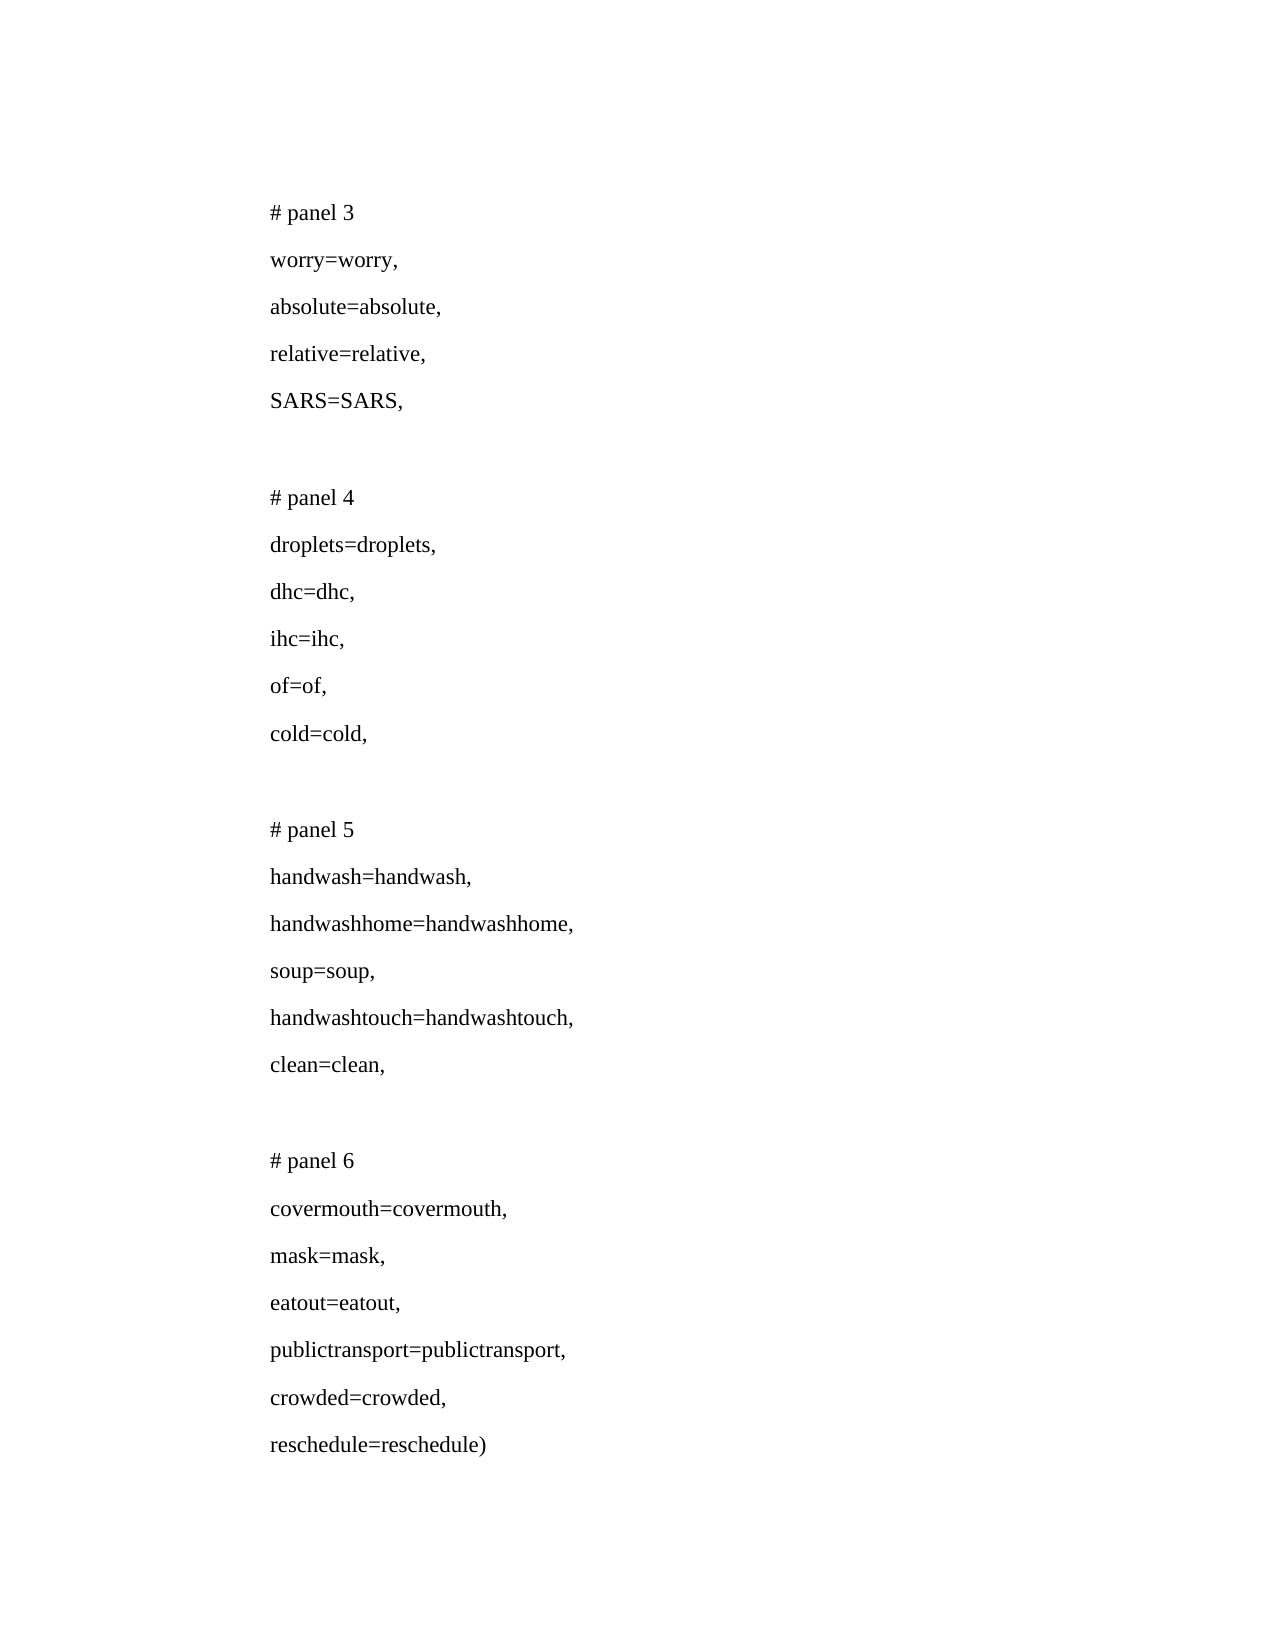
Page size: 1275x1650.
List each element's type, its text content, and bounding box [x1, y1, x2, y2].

text relative=relative, [150, 340, 1125, 367]
text worry=worry, [150, 246, 1125, 272]
text reschedule=reschedule) [150, 1431, 1125, 1457]
text soup=soup, [150, 957, 1125, 983]
text covermouth=covermouth, [150, 1195, 1125, 1221]
text handwash=handwash, [150, 863, 1125, 889]
text SARS=SARS, [150, 388, 1125, 414]
text # panel 4 [150, 484, 1125, 510]
text of=of, [150, 672, 1125, 699]
text eatout=eatout, [150, 1289, 1125, 1316]
text # panel 5 [150, 816, 1125, 842]
text clean=clean, [150, 1052, 1125, 1078]
text droplets=droplets, [150, 531, 1125, 557]
text publictransport=publictransport, [150, 1336, 1125, 1363]
text dhc=dhc, [150, 578, 1125, 604]
text # panel 6 [150, 1148, 1125, 1174]
text ihc=ihc, [150, 625, 1125, 652]
text # panel 3 [150, 199, 1125, 225]
text crowded=crowded, [150, 1383, 1125, 1410]
text handwashhome=handwashhome, [150, 910, 1125, 936]
text handwashtouch=handwashtouch, [150, 1004, 1125, 1031]
text cold=cold, [150, 719, 1125, 746]
text mask=mask, [150, 1242, 1125, 1268]
text absolute=absolute, [150, 293, 1125, 319]
